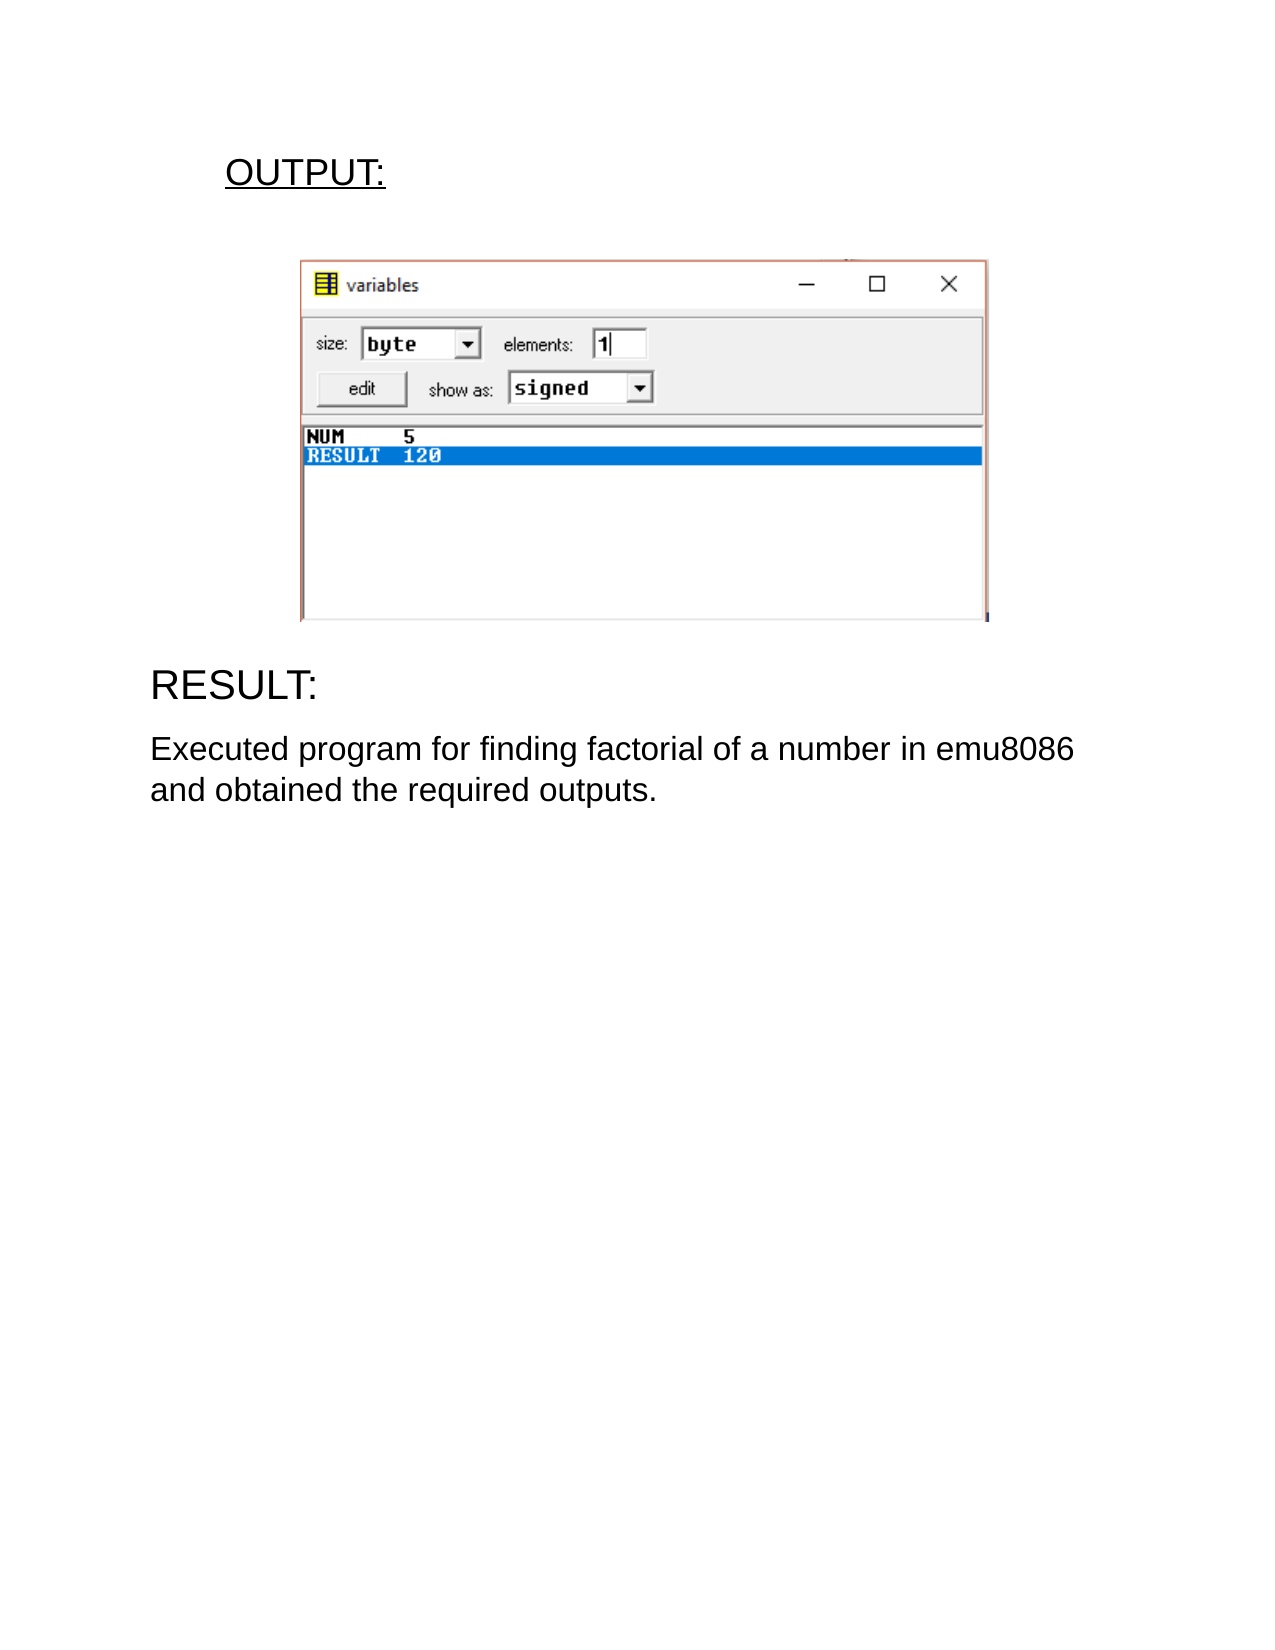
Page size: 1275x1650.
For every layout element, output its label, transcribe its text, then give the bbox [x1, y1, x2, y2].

text RESULT: [150, 661, 1125, 708]
picture [300, 259, 990, 622]
list OUTPUT: [225, 150, 1125, 193]
text Executed program for finding factorial of a number in emu8086 and obtained the required outputs. [150, 729, 1125, 809]
